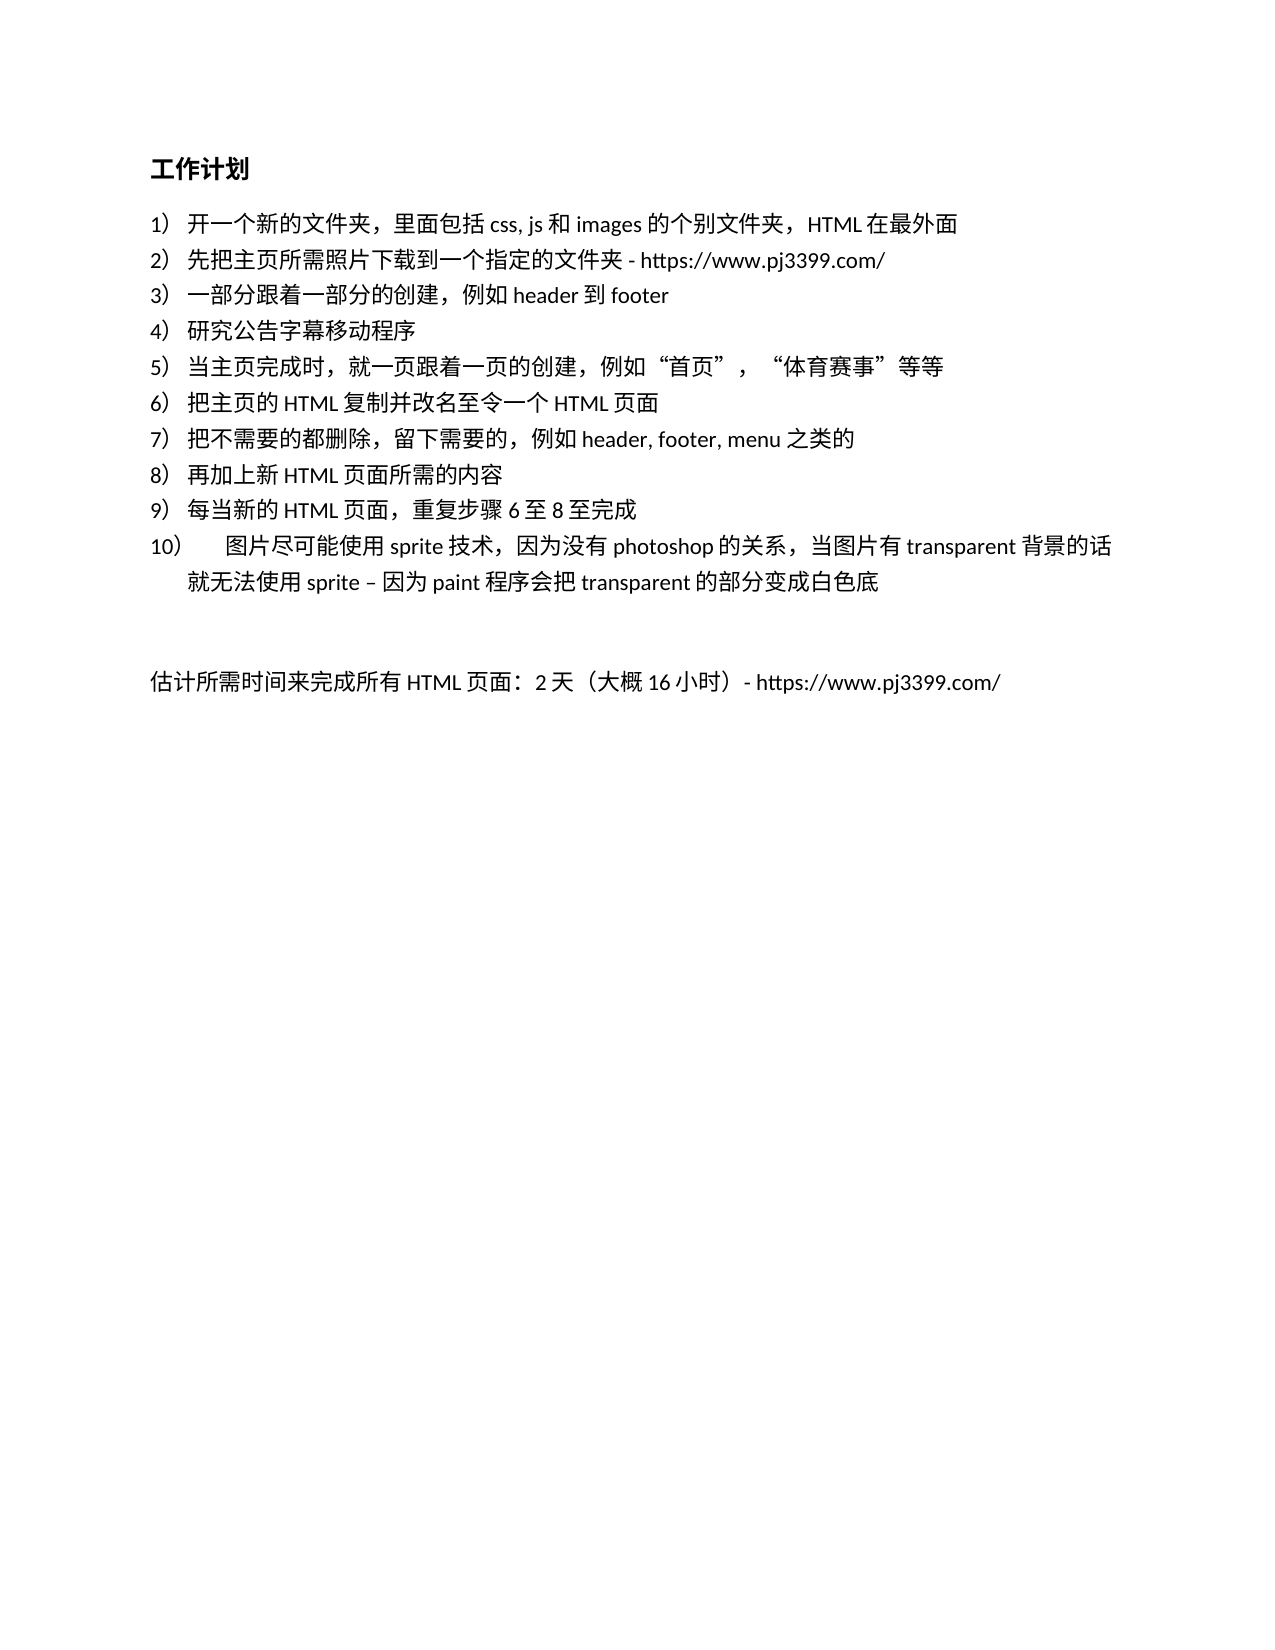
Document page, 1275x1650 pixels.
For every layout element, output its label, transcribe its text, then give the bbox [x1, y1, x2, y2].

list 再加上新HTML页面所需的内容 [150, 457, 1125, 490]
list 当主页完成时，就一页跟着一页的创建，例如“首页”，“体育赛事”等等 [150, 349, 1125, 382]
list 开一个新的文件夹，里面包括css, js 和 images 的个别文件夹，HTML在最外面 [150, 206, 1125, 239]
list 先把主页所需照片下载到一个指定的文件夹 - https://www.pj3399.com/ [150, 242, 1125, 275]
list 把不需要的都删除，留下需要的，例如header, footer, menu之类的 [150, 421, 1125, 454]
list 图片尽可能使用sprite技术，因为没有photoshop的关系，当图片有transparent背景的话就无法使用sprite – 因为paint程序会把transparent的部分变成白色底 [150, 528, 1125, 597]
list 研究公告字幕移动程序 [150, 313, 1125, 346]
list 每当新的HTML页面，重复步骤6至8至完成 [150, 492, 1125, 526]
list 把主页的HTML复制并改名至令一个HTML页面 [150, 385, 1125, 418]
text 估计所需时间来完成所有HTML页面：2天（大概16小时）- https://www.pj3399.com/ [150, 663, 1125, 697]
text 工作计划 [150, 150, 1125, 186]
list 一部分跟着一部分的创建，例如header到footer [150, 277, 1125, 311]
